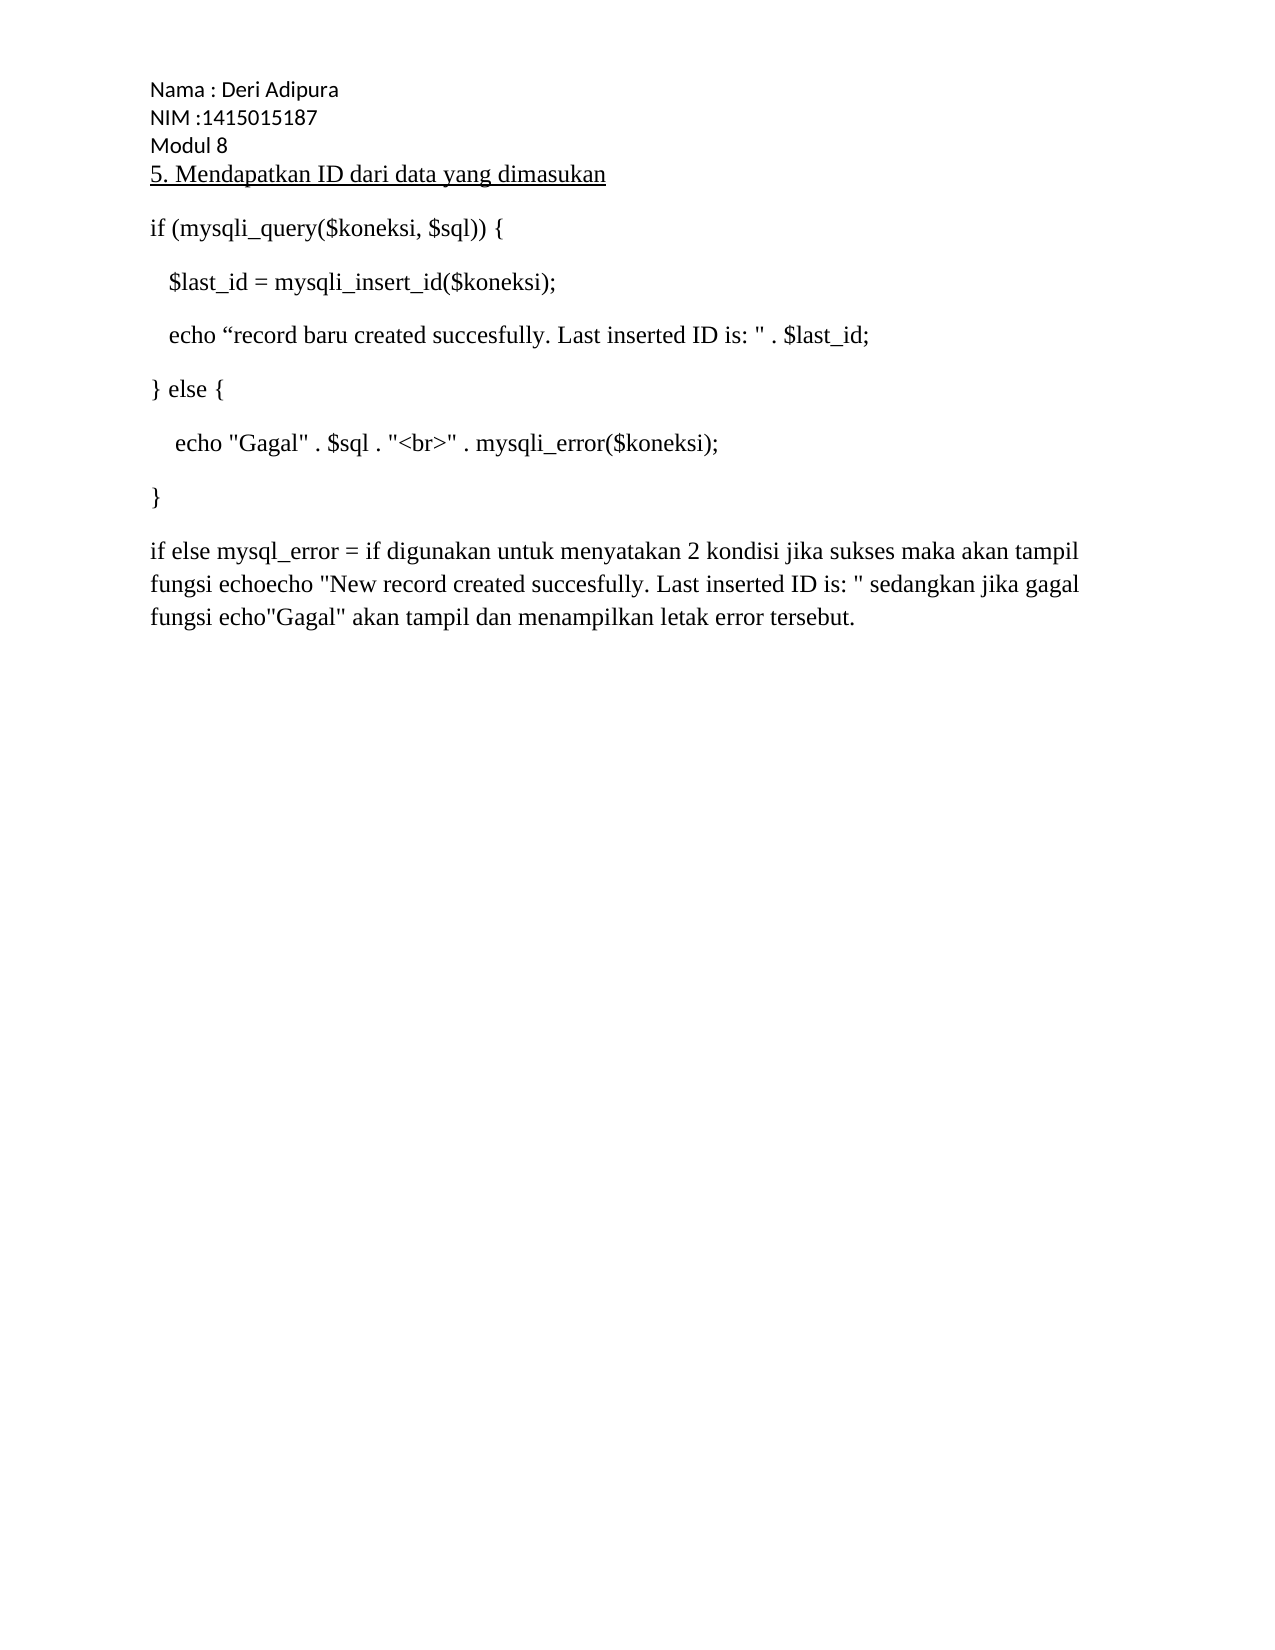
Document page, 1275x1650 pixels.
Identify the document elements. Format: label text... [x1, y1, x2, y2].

text echo "Gagal" . $sql . "<br>" . mysqli_error($koneksi); [150, 428, 1125, 457]
text } [150, 482, 1125, 511]
text if (mysqli_query($koneksi, $sql)) { [150, 213, 1125, 242]
text } else { [150, 374, 1125, 403]
text if else mysql_error = if digunakan untuk menyatakan 2 kondisi jika sukses maka akan tampil fungsi echoecho "New record created succesfully. Last inserted ID is: " sedangkan jika gagal fungsi echo"Gagal" akan tampil dan menampilkan letak error tersebut. [150, 536, 1125, 631]
text $last_id = mysqli_insert_id($koneksi); [150, 267, 1125, 296]
text 5. Mendapatkan ID dari data yang dimasukan [150, 159, 1125, 188]
text echo “record baru created succesfully. Last inserted ID is: " . $last_id; [150, 321, 1125, 349]
